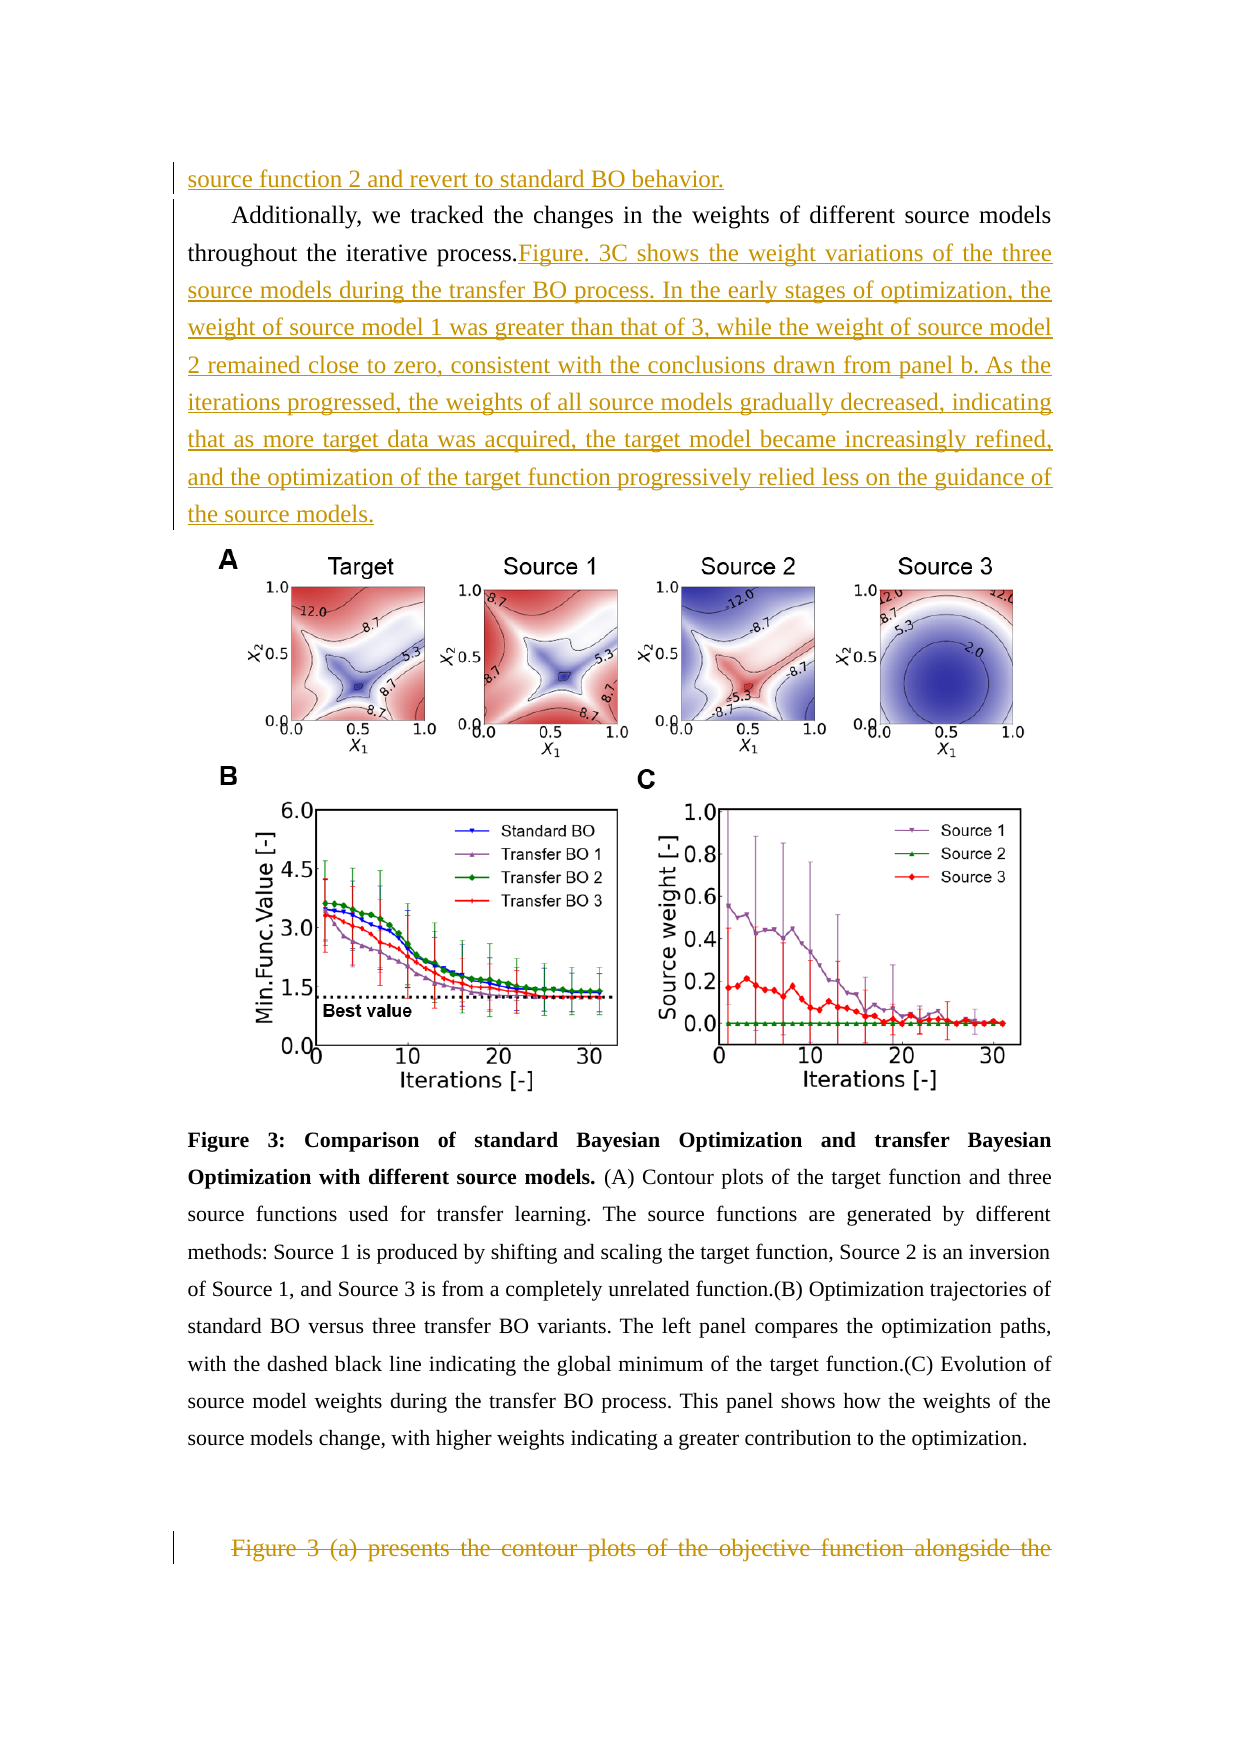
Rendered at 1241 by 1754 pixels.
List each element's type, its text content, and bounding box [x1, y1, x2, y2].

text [187, 162, 1053, 194]
text Additionally, we tracked the changes in the weights of different source models throughout the iterative process. [187, 199, 1053, 337]
text Additionally, we tracked the changes in the weights of different source models throughout the iterative process. [187, 488, 1053, 529]
text Additionally, we tracked the changes in the weights of different source models throughout the iterative process. [187, 338, 1053, 412]
text Figure 3: Comparison of standard Bayesian Optimization and transfer Bayesian Optimization with different source models. (A) Contour plots of the target function and three source functions used for transfer learning. The source functions are generated by different methods: Source 1 is produced by shifting and scaling the target function, Source 2 is an inversion of Source 1, and Source 3 is from a completely unrelated function.(B) Optimization trajectories of standard BO versus three transfer BO variants. The left panel compares the optimization paths, with the dashed black line indicating the global minimum of the target function.(C) Evolution of source model weights during the transfer BO process. This panel shows how the weights of the source models change, with higher weights indicating a greater contribution to the optimization. [187, 1123, 1053, 1454]
text Additionally, we tracked the changes in the weights of different source models throughout the iterative process. [187, 450, 1053, 487]
picture [187, 533, 1053, 1096]
text Additionally, we tracked the changes in the weights of different source models throughout the iterative process. [187, 413, 1053, 449]
